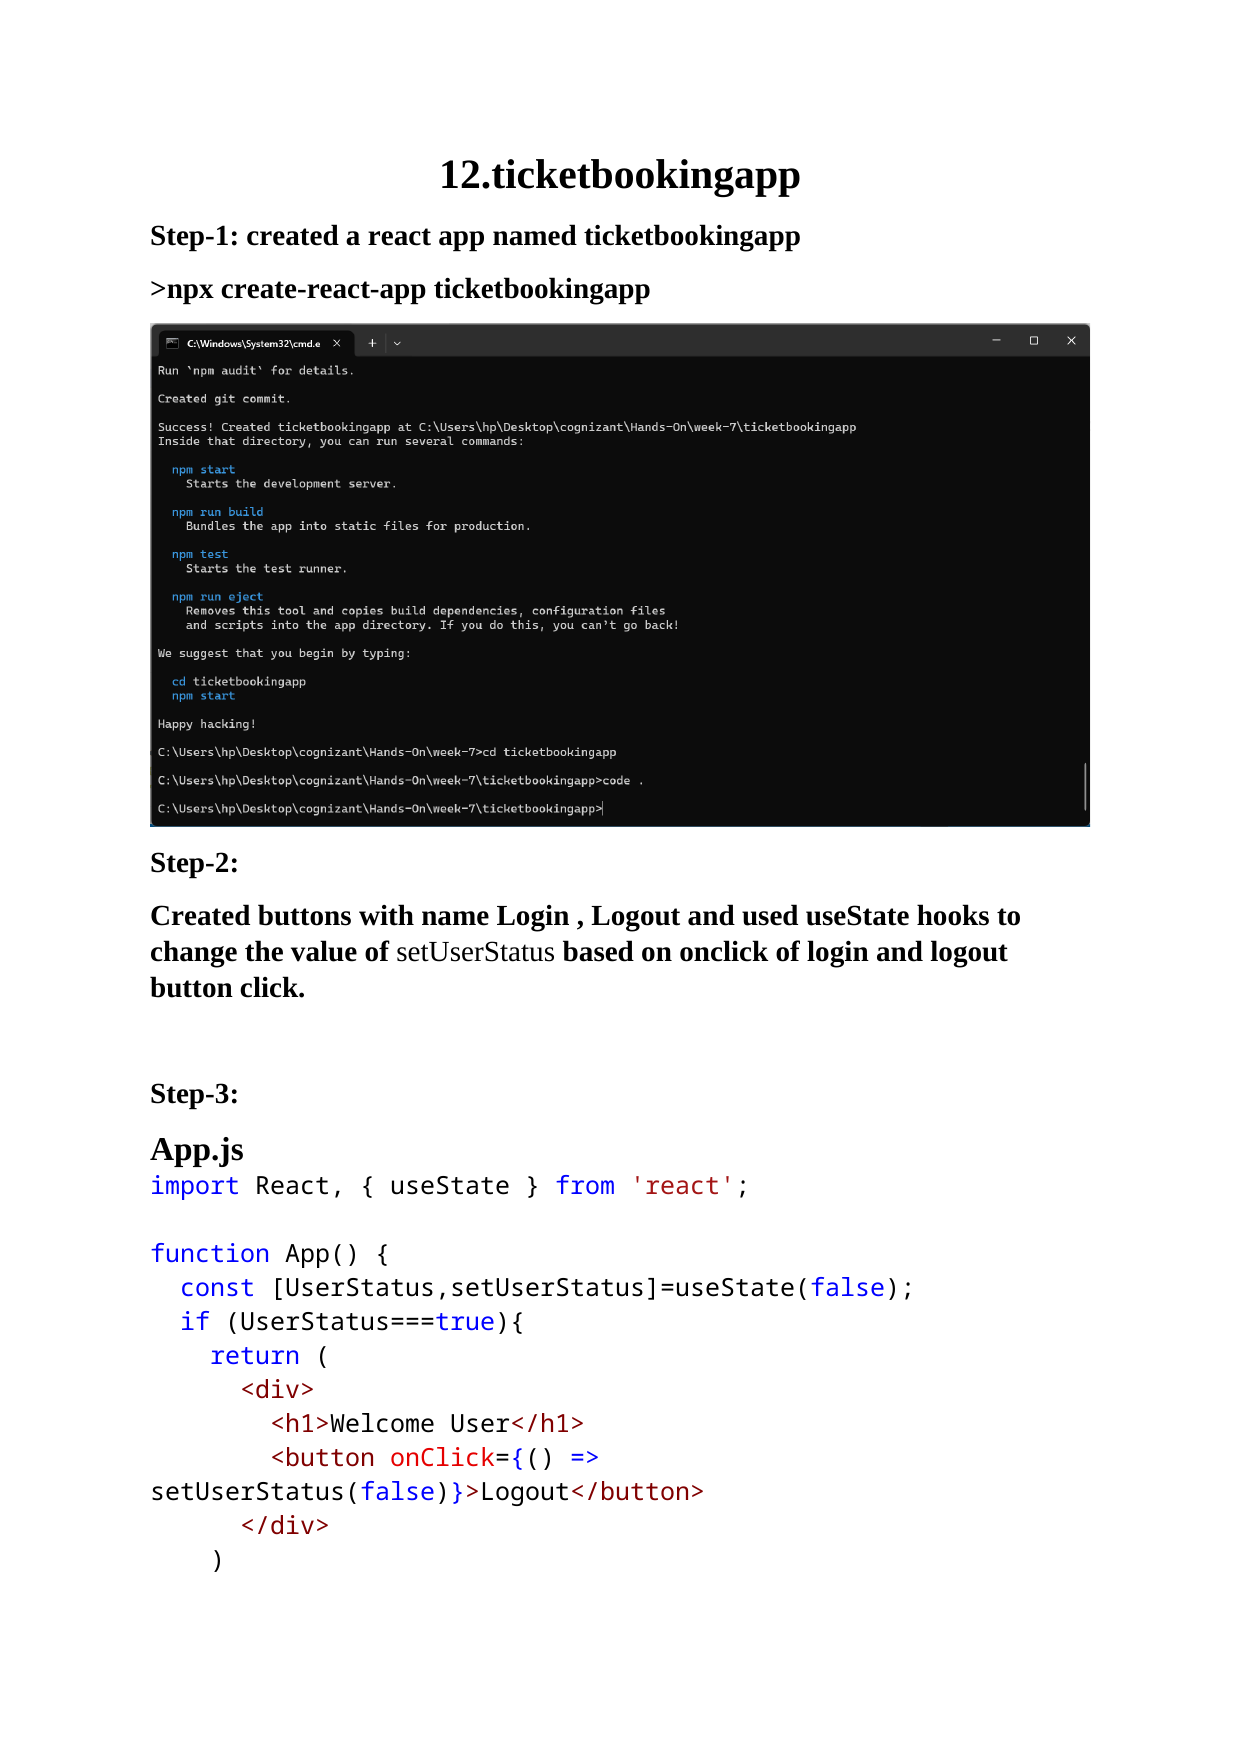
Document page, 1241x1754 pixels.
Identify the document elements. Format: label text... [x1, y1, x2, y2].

text function App() { [150, 1235, 1090, 1269]
text App.js [150, 1129, 1090, 1167]
text >npx create-react-app ticketbookingapp [150, 271, 1090, 305]
text <button onClick={() => setUserStatus(false)}>Logout</button> [150, 1440, 1090, 1508]
text return ( [150, 1338, 1090, 1372]
text if (UserStatus===true){ [150, 1303, 1090, 1338]
text ) [150, 1542, 1090, 1576]
text 12.ticketbookingapp [150, 150, 1090, 198]
text Step-2: [150, 845, 1090, 879]
text Step-1: created a react app named ticketbookingapp [150, 218, 1090, 252]
text Step-3: [150, 1076, 1090, 1110]
text </div> [150, 1508, 1090, 1542]
text <h1>Welcome User</h1> [150, 1406, 1090, 1440]
text const [UserStatus,setUserStatus]=useState(false); [150, 1269, 1090, 1303]
text import React, { useState } from 'react'; [150, 1167, 1090, 1201]
text Created buttons with name Login , Logout and used useState hooks to change the value of setUserStatus based on onclick of login and logout button click. [150, 898, 1090, 1004]
picture [150, 323, 1091, 827]
text <div> [150, 1372, 1090, 1406]
